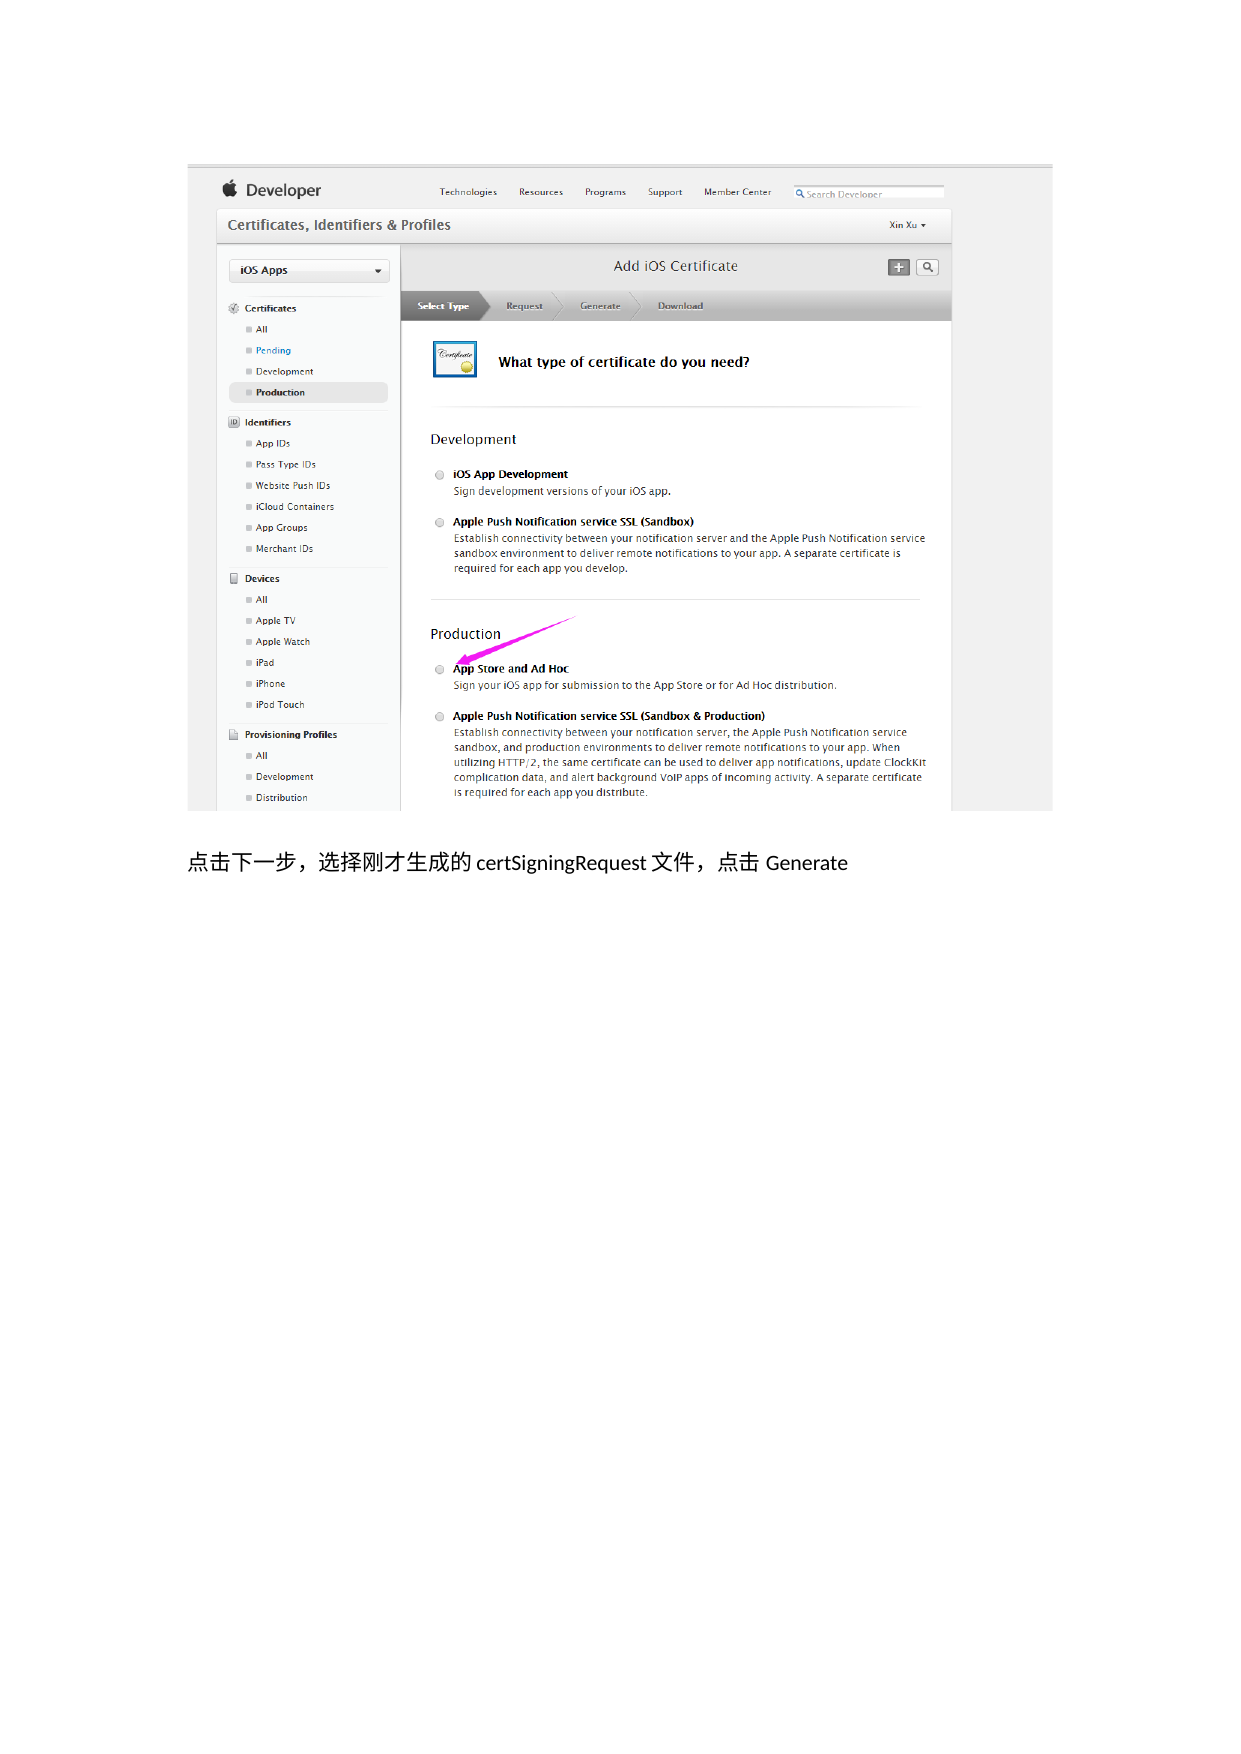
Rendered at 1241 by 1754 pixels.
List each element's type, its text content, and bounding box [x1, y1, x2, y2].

picture [187, 162, 1053, 811]
text 点击下一步，选择刚才生成的certSigningRequest文件，点击 Generate [187, 844, 1053, 877]
